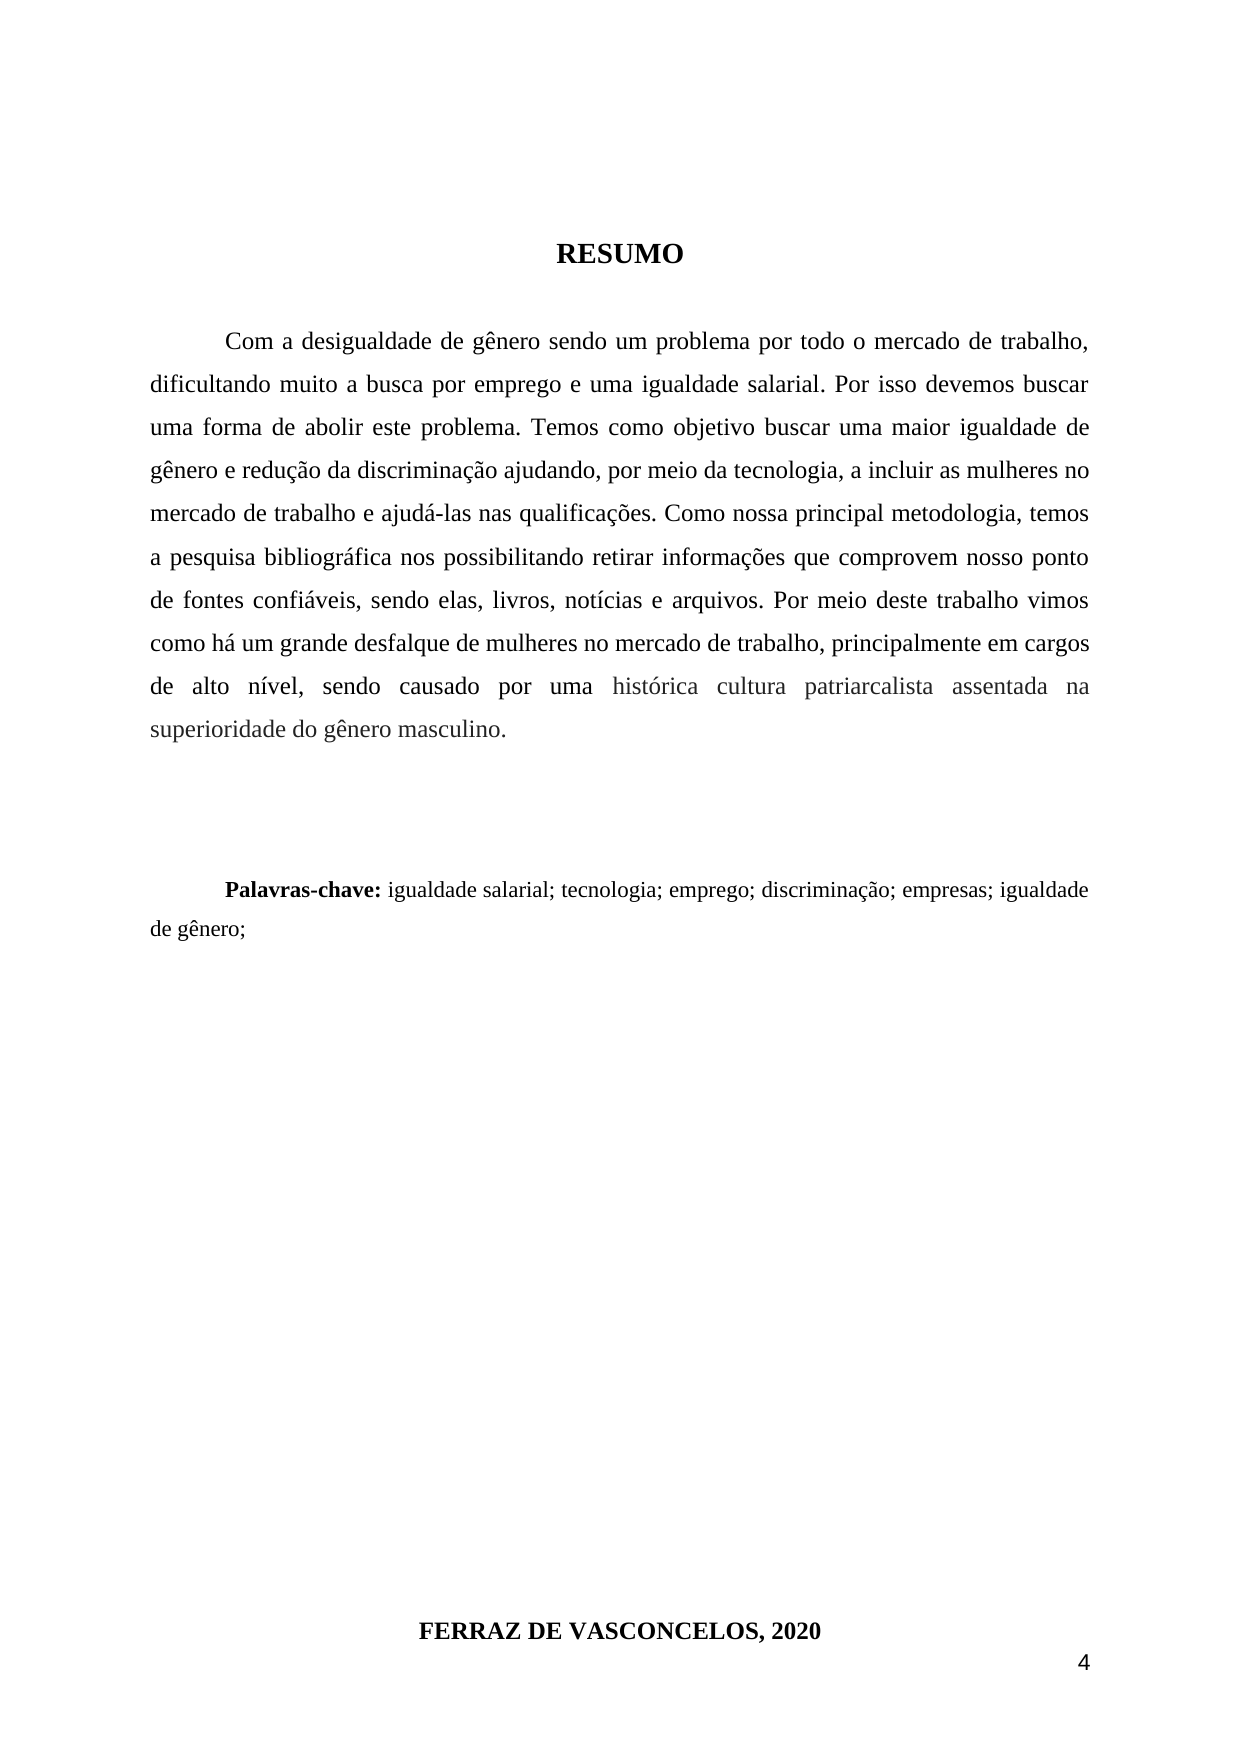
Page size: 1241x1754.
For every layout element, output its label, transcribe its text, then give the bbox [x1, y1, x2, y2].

subtitle RESUMO [150, 236, 1090, 270]
text Palavras-chave: igualdade salarial; tecnologia; emprego; discriminação; empresas; igualdade de gênero; [150, 876, 1090, 942]
text Com a desigualdade de gênero sendo um problema por todo o mercado de trabalho, dificultando muito a busca por emprego e uma igualdade salarial. Por isso devemos buscar uma forma de abolir este problema. Temos como objetivo buscar uma maior igualdade de gênero e redução da discriminação ajudando, por meio da tecnologia, a incluir as mulheres no mercado de trabalho e ajudá-las nas qualificações. Como nossa principal metodologia, temos a pesquisa bibliográfica nos possibilitando retirar informações que comprovem nosso ponto de fontes confiáveis, sendo elas, livros, notícias e arquivos. Por meio deste trabalho vimos como há um grande desfalque de mulheres no mercado de trabalho, principalmente em cargos de alto nível, sendo causado por uma histórica cultura patriarcalista assentada na superioridade do gênero masculino. [150, 326, 1090, 743]
